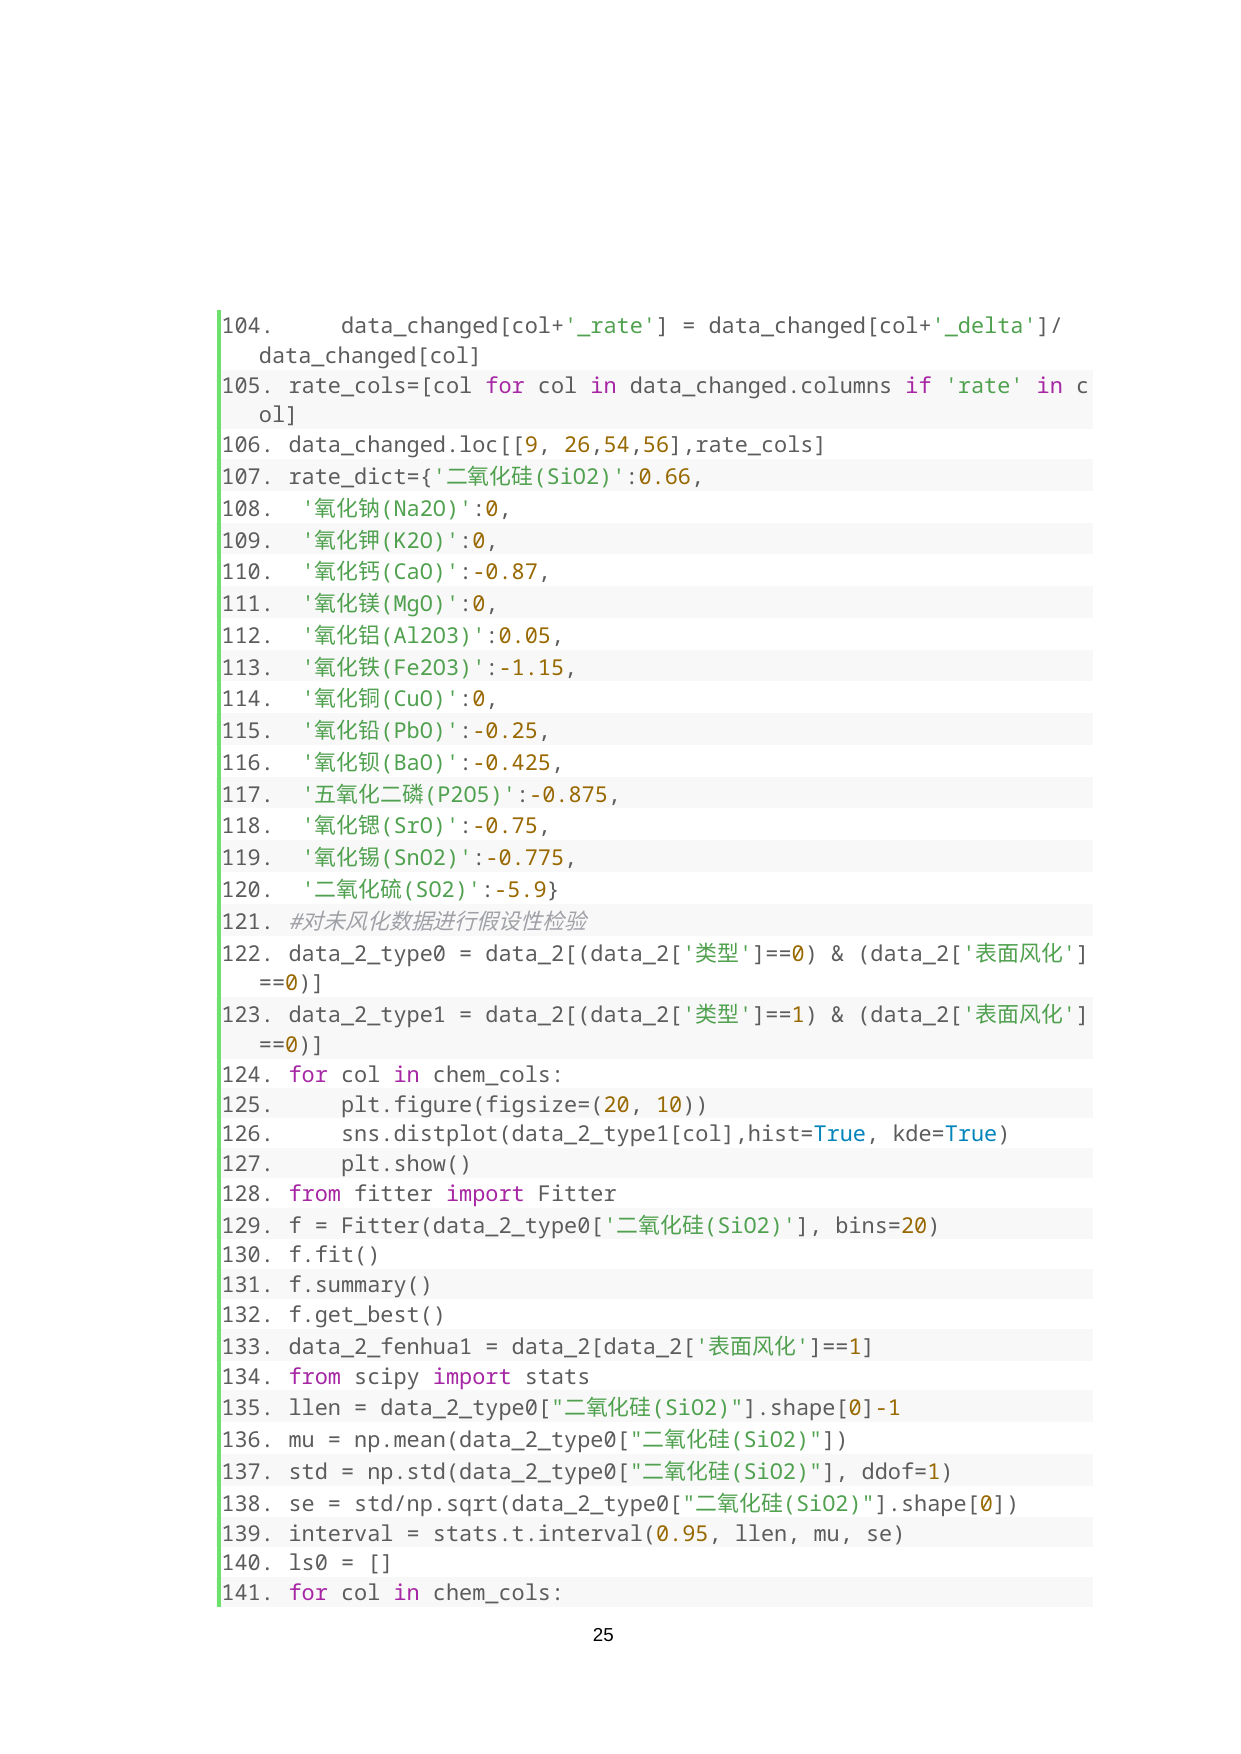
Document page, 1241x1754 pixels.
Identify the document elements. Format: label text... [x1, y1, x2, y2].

list f.get_best() [221, 1299, 1093, 1329]
list plt.figure(figsize=(20, 10)) [221, 1088, 1093, 1118]
list for col in chem_cols: [221, 1059, 1093, 1088]
list '氧化铅(PbO)':-0.25, [221, 713, 1093, 745]
list '二氧化硫(SO2)':-5.9} [221, 872, 1093, 904]
list std = np.std(data_2_type0["二氧化硅(SiO2)"], ddof=1) [221, 1454, 1093, 1486]
list '氧化锡(SnO2)':-0.775, [221, 840, 1093, 872]
list sns.distplot(data_2_type1[col],hist=True, kde=True) [221, 1118, 1093, 1148]
list data_changed.loc[[9, 26,54,56],rate_cols] [221, 429, 1093, 459]
list '五氧化二磷(P2O5)':-0.875, [221, 777, 1093, 808]
list plt.show() [221, 1148, 1093, 1178]
list rate_cols=[col for col in data_changed.columns if 'rate' in col] [221, 370, 1093, 429]
list '氧化钡(BaO)':-0.425, [221, 745, 1093, 777]
list '氧化镁(MgO)':0, [221, 586, 1093, 618]
list '氧化钙(CaO)':-0.87, [221, 554, 1093, 586]
list from scipy import stats [221, 1361, 1093, 1390]
list llen = data_2_type0["二氧化硅(SiO2)"].shape[0]-1 [221, 1390, 1093, 1422]
list f = Fitter(data_2_type0['二氧化硅(SiO2)'], bins=20) [221, 1208, 1093, 1239]
list data_2_type0 = data_2[(data_2['类型']==0) & (data_2['表面风化']==0)] [221, 936, 1093, 997]
list '氧化铜(CuO)':0, [221, 681, 1093, 713]
list '氧化铁(Fe2O3)':-1.15, [221, 650, 1093, 681]
list f.summary() [221, 1269, 1093, 1299]
list '氧化钠(Na2O)':0, [221, 491, 1093, 523]
list data_2_type1 = data_2[(data_2['类型']==1) & (data_2['表面风化']==0)] [221, 997, 1093, 1059]
list data_changed[col+'_rate'] = data_changed[col+'_delta']/data_changed[col] [221, 310, 1093, 370]
list for col in chem_cols: [221, 1577, 1093, 1607]
list f.fit() [221, 1239, 1093, 1269]
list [221, 1517, 1093, 1547]
list data_2_fenhua1 = data_2[data_2['表面风化']==1] [221, 1329, 1093, 1361]
list mu = np.mean(data_2_type0["二氧化硅(SiO2)"]) [221, 1422, 1093, 1454]
list se = std/np.sqrt(data_2_type0["二氧化硅(SiO2)"].shape[0]) [221, 1486, 1093, 1517]
list #对未风化数据进行假设性检验 [221, 904, 1093, 936]
list '氧化锶(SrO)':-0.75, [221, 808, 1093, 840]
list from fitter import Fitter [221, 1178, 1093, 1208]
list '氧化钾(K2O)':0, [221, 523, 1093, 554]
list rate_dict={'二氧化硅(SiO2)':0.66, [221, 459, 1093, 491]
list '氧化铝(Al2O3)':0.05, [221, 618, 1093, 650]
list ls0 = [] [221, 1547, 1093, 1577]
